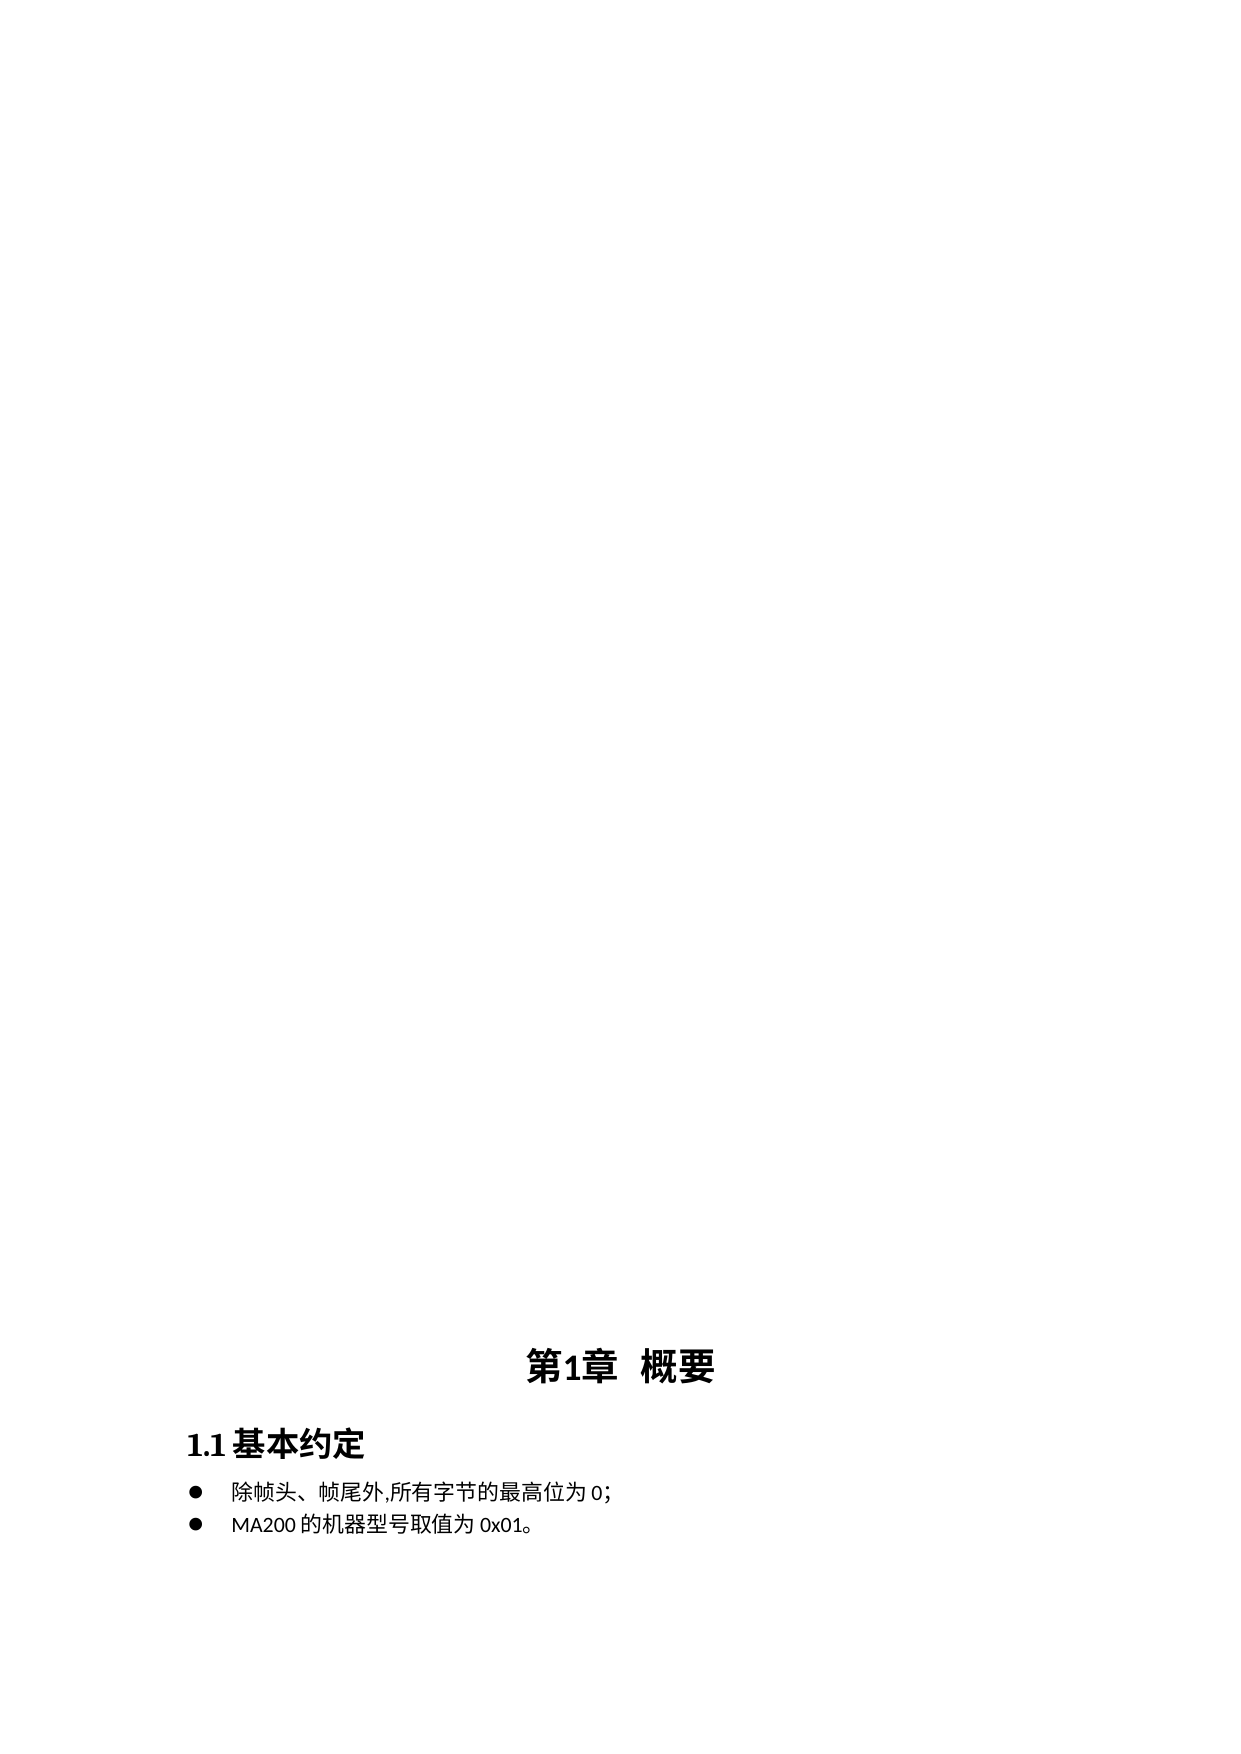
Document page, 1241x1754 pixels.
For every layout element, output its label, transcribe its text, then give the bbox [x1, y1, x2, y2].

list 除帧头、帧尾外,所有字节的最高位为0； [187, 1474, 1053, 1507]
subtitle 1.1基本约定 [187, 1409, 1053, 1474]
list MA200的机器型号取值为0x01。 [187, 1507, 1053, 1539]
subtitle 概要 [187, 1332, 1053, 1397]
